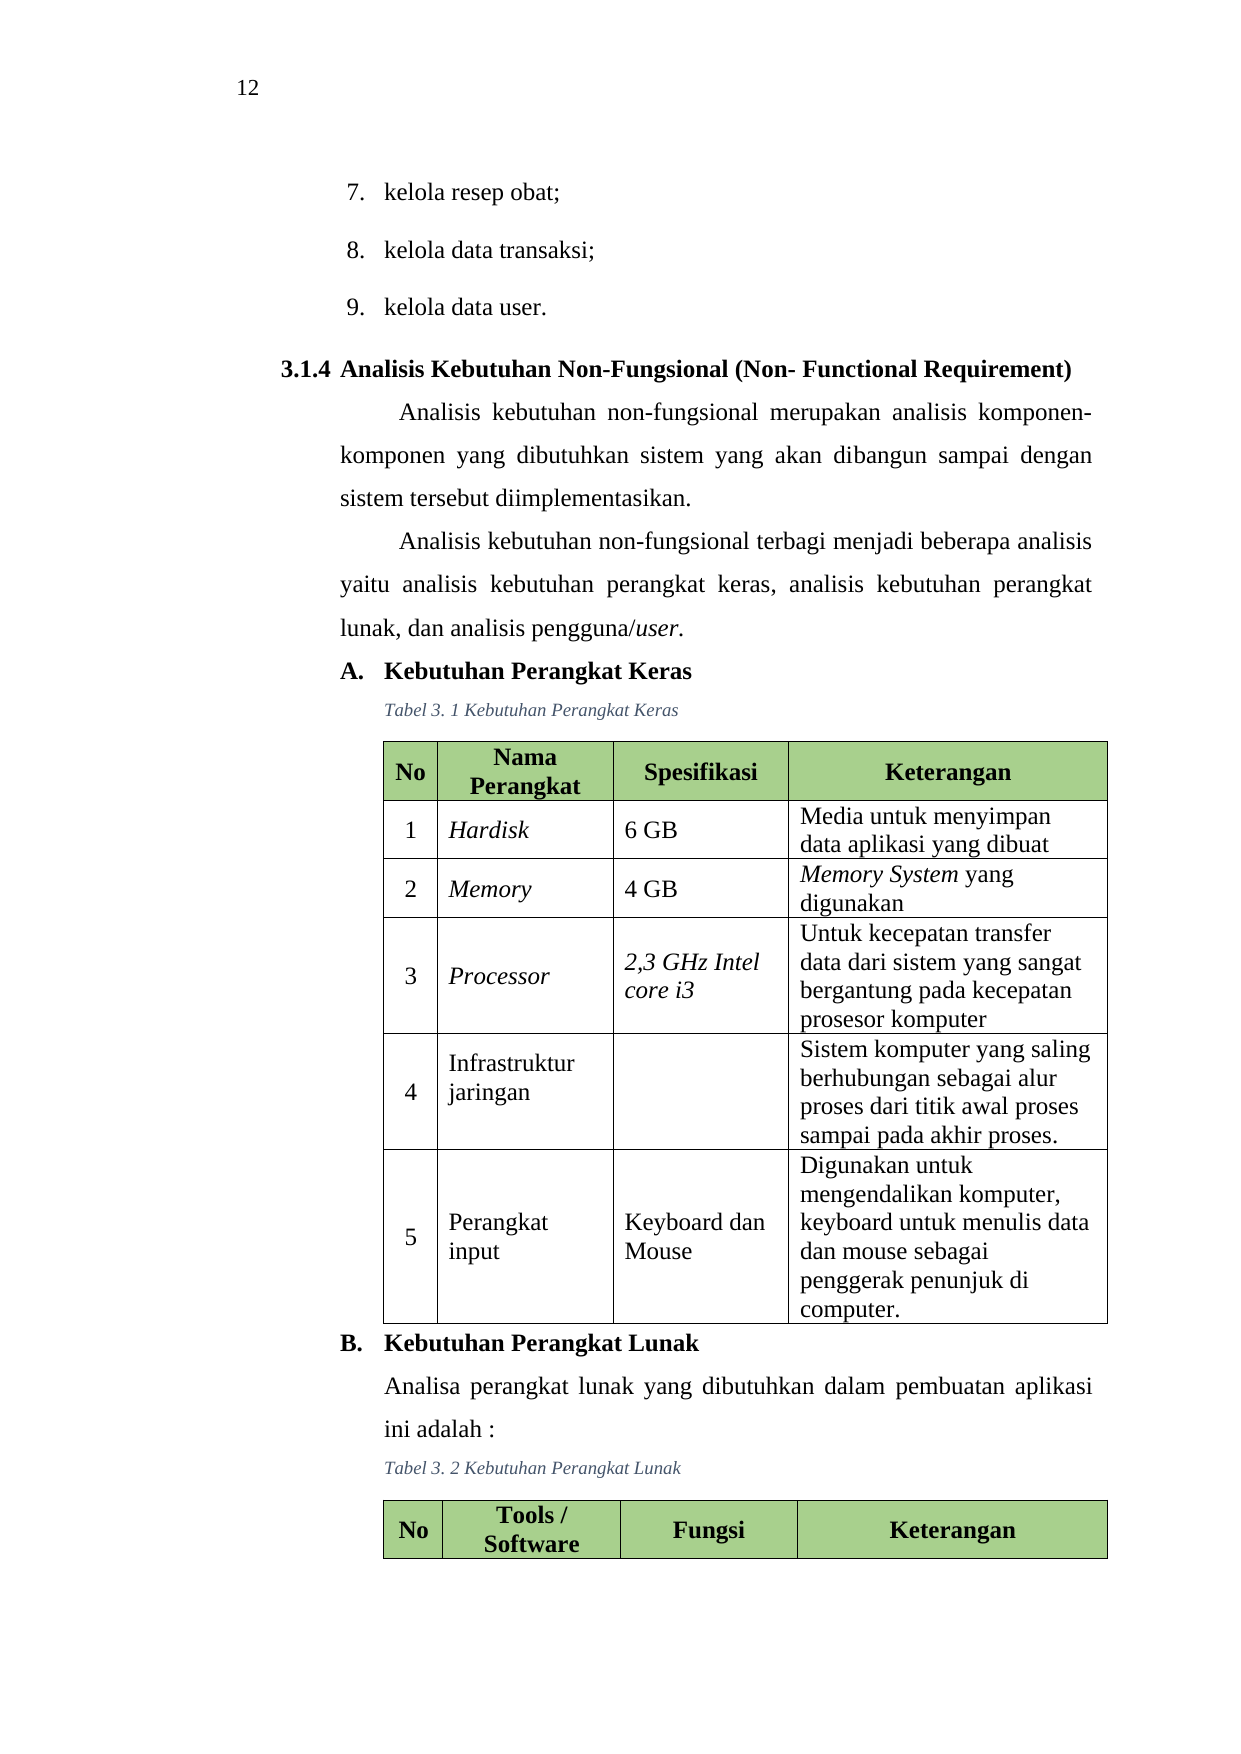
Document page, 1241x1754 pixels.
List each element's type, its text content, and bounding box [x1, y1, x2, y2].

text Analisis kebutuhan non-fungsional merupakan analisis komponen-komponen yang dibutuhkan sistem yang akan dibangun sampai dengan sistem tersebut diimplementasikan. [340, 397, 1092, 512]
table_cell 3 [384, 918, 437, 1033]
table_cell Digunakan untuk mengendalikan komputer, keyboard untuk menulis data dan mouse sebagai penggerak penunjuk di computer. [789, 1150, 1107, 1322]
table_cell 4 GB [614, 859, 788, 917]
table_header Nama Perangkat [438, 742, 613, 800]
table_cell Processor [438, 918, 613, 1033]
table_cell [614, 1034, 788, 1149]
table_cell Sistem komputer yang saling berhubungan sebagai alur proses dari titik awal proses sampai pada akhir proses. [789, 1034, 1107, 1149]
table_cell Infrastruktur jaringan [438, 1034, 613, 1149]
text Analisa perangkat lunak yang dibutuhkan dalam pembuatan aplikasi ini adalah : [384, 1371, 1092, 1443]
list kelola data transaksi; [346, 235, 1092, 263]
table_cell Memory System yang digunakan [789, 859, 1107, 917]
table_cell Memory [438, 859, 613, 917]
list Kebutuhan Perangkat Keras [340, 656, 1092, 684]
table_header Fungsi [621, 1501, 797, 1558]
table_cell 4 [384, 1034, 437, 1149]
table_cell Media untuk menyimpan data aplikasi yang dibuat [789, 801, 1107, 858]
table_header Keterangan [798, 1501, 1107, 1558]
table_cell Hardisk [438, 801, 613, 858]
table_header Spesifikasi [614, 742, 788, 800]
list kelola data user. [346, 292, 1092, 321]
list Kebutuhan Perangkat Lunak [340, 1328, 1092, 1356]
table_header Tools / Software [443, 1501, 620, 1558]
table_cell 6 GB [614, 801, 788, 858]
table_cell Untuk kecepatan transfer data dari sistem yang sangat bergantung pada kecepatan prosesor komputer [789, 918, 1107, 1033]
list kelola resep obat; [346, 177, 1092, 206]
list Analisis Kebutuhan Non-Fungsional (Non- Functional Requirement) [281, 354, 1092, 383]
table_header No [384, 1501, 442, 1558]
table_cell Keyboard dan Mouse [614, 1150, 788, 1322]
table_cell 5 [384, 1150, 437, 1322]
table_cell Perangkat input [438, 1150, 613, 1322]
table_cell 2 [384, 859, 437, 917]
table_header Keterangan [789, 742, 1107, 800]
text Analisis kebutuhan non-fungsional terbagi menjadi beberapa analisis yaitu analisis kebutuhan perangkat keras, analisis kebutuhan perangkat lunak, dan analisis pengguna/user. [340, 526, 1092, 641]
table_header No [384, 742, 437, 800]
table_cell 1 [384, 801, 437, 858]
table_cell 2,3 GHz Intel core i3 [614, 918, 788, 1033]
